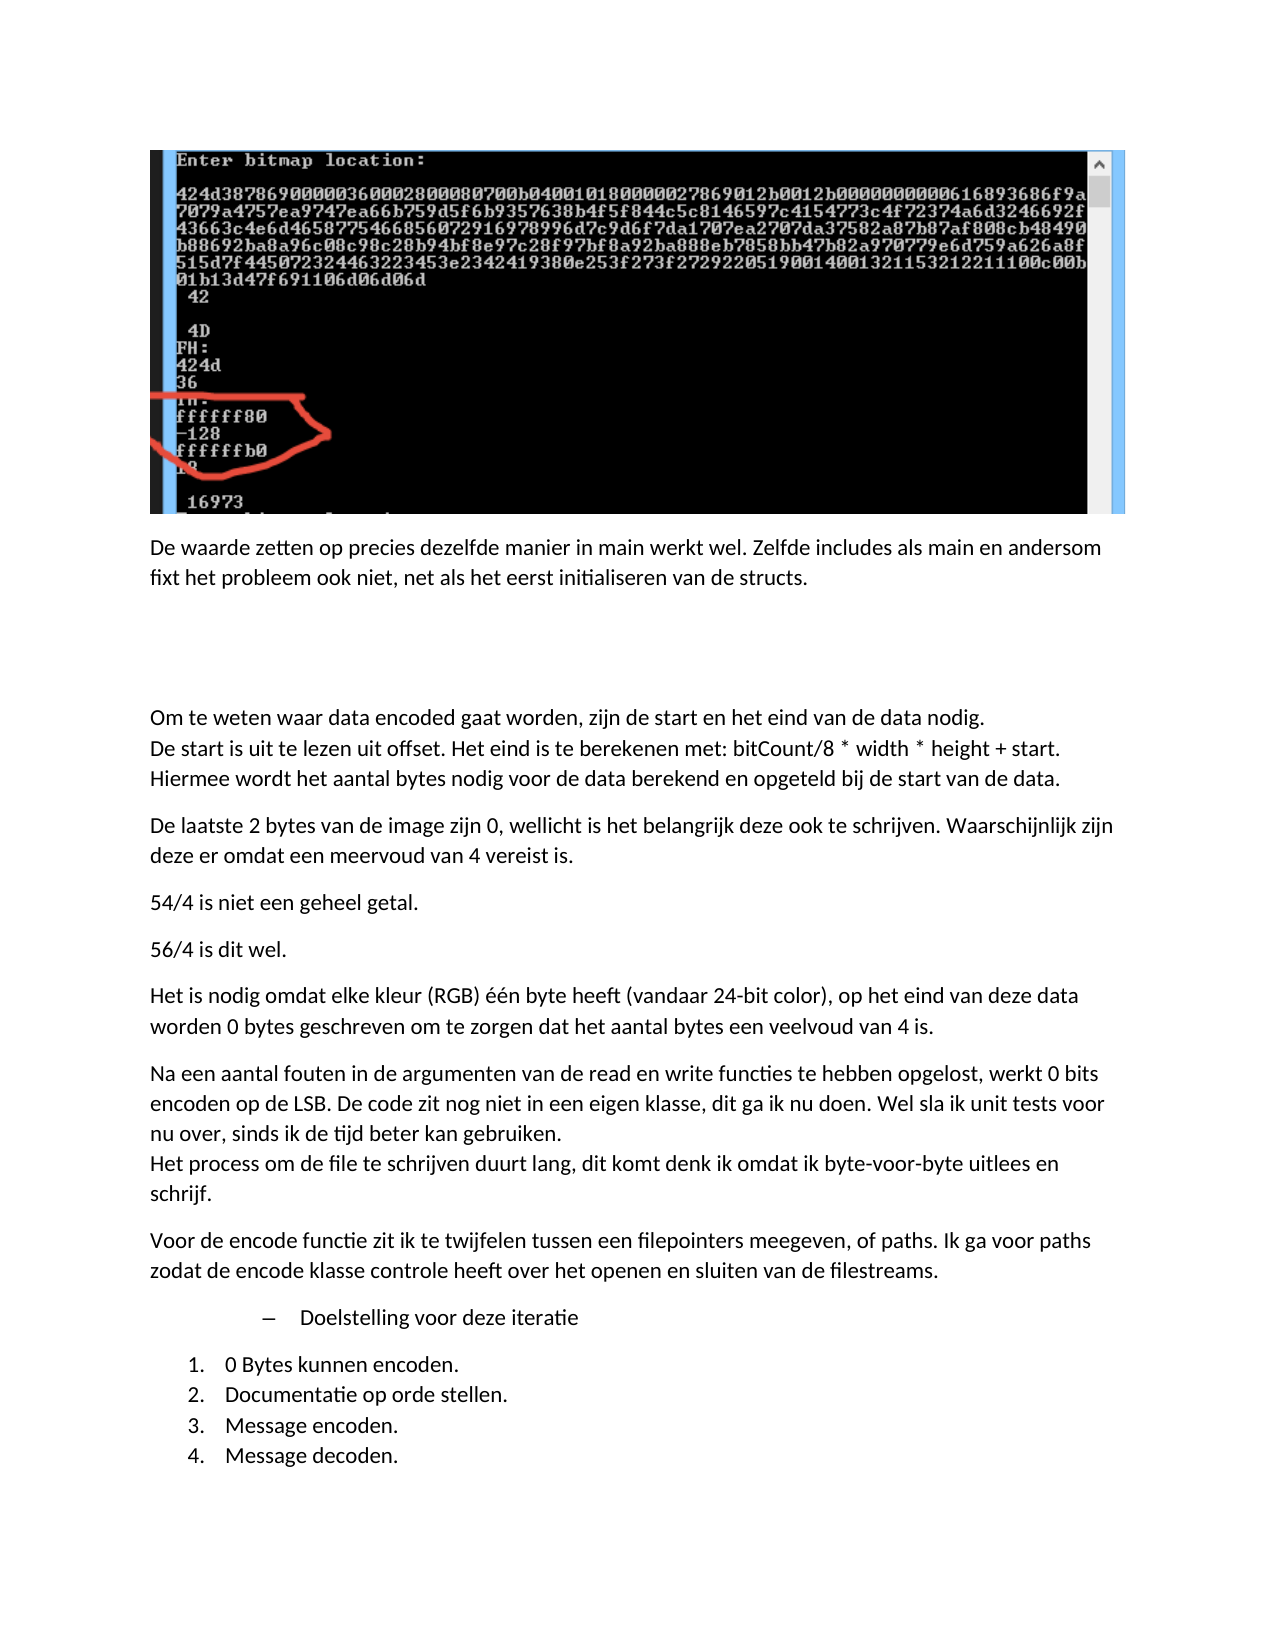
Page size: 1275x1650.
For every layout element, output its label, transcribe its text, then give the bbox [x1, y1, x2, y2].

text Het is nodig omdat elke kleur (RGB) één byte heeft (vandaar 24-bit color), op het eind van deze data worden 0 bytes geschreven om te zorgen dat het aantal bytes een veelvoud van 4 is. [150, 982, 1125, 1040]
list Message decoden. [187, 1441, 1125, 1469]
text 54/4 is niet een geheel getal. [150, 888, 1125, 916]
list 0 Bytes kunnen encoden. [187, 1350, 1125, 1378]
text De laatste 2 bytes van de image zijn 0, wellicht is het belangrijk deze ook te schrijven. Waarschijnlijk zijn deze er omdat een meervoud van 4 vereist is. [150, 811, 1125, 869]
text 56/4 is dit wel. [150, 935, 1125, 963]
list Message encoden. [187, 1411, 1125, 1439]
picture [150, 150, 1125, 514]
text Voor de encode functie zit ik te twijfelen tussen een filepointers meegeven, of paths. Ik ga voor paths zodat de encode klasse controle heeft over het openen en sluiten van de filestreams. [150, 1226, 1125, 1285]
text De waarde zetten op precies dezelfde manier in main werkt wel. Zelfde includes als main en andersom fixt het probleem ook niet, net als het eerst initialiseren van de structs. [150, 533, 1125, 591]
text Om te weten waar data encoded gaat worden, zijn de start en het eind van de data nodig. De start is uit te lezen uit offset. Het eind is te berekenen met: bitCount/8 * width * height + start. Hiermee wordt het aantal bytes nodig voor de data berekend en opgeteld bij de start van de data. [150, 703, 1125, 792]
list Doelstelling voor deze iteratie [262, 1303, 1125, 1332]
text Na een aantal fouten in de argumenten van de read en write functies te hebben opgelost, werkt 0 bits encoden op de LSB. De code zit nog niet in een eigen klasse, dit ga ik nu doen. Wel sla ik unit tests voor nu over, sinds ik de tijd beter kan gebruiken. Het process om de file te schrijven duurt lang, dit komt denk ik omdat ik byte-voor-byte uitlees en schrijf. [150, 1059, 1125, 1208]
list Documentatie op orde stellen. [187, 1381, 1125, 1409]
